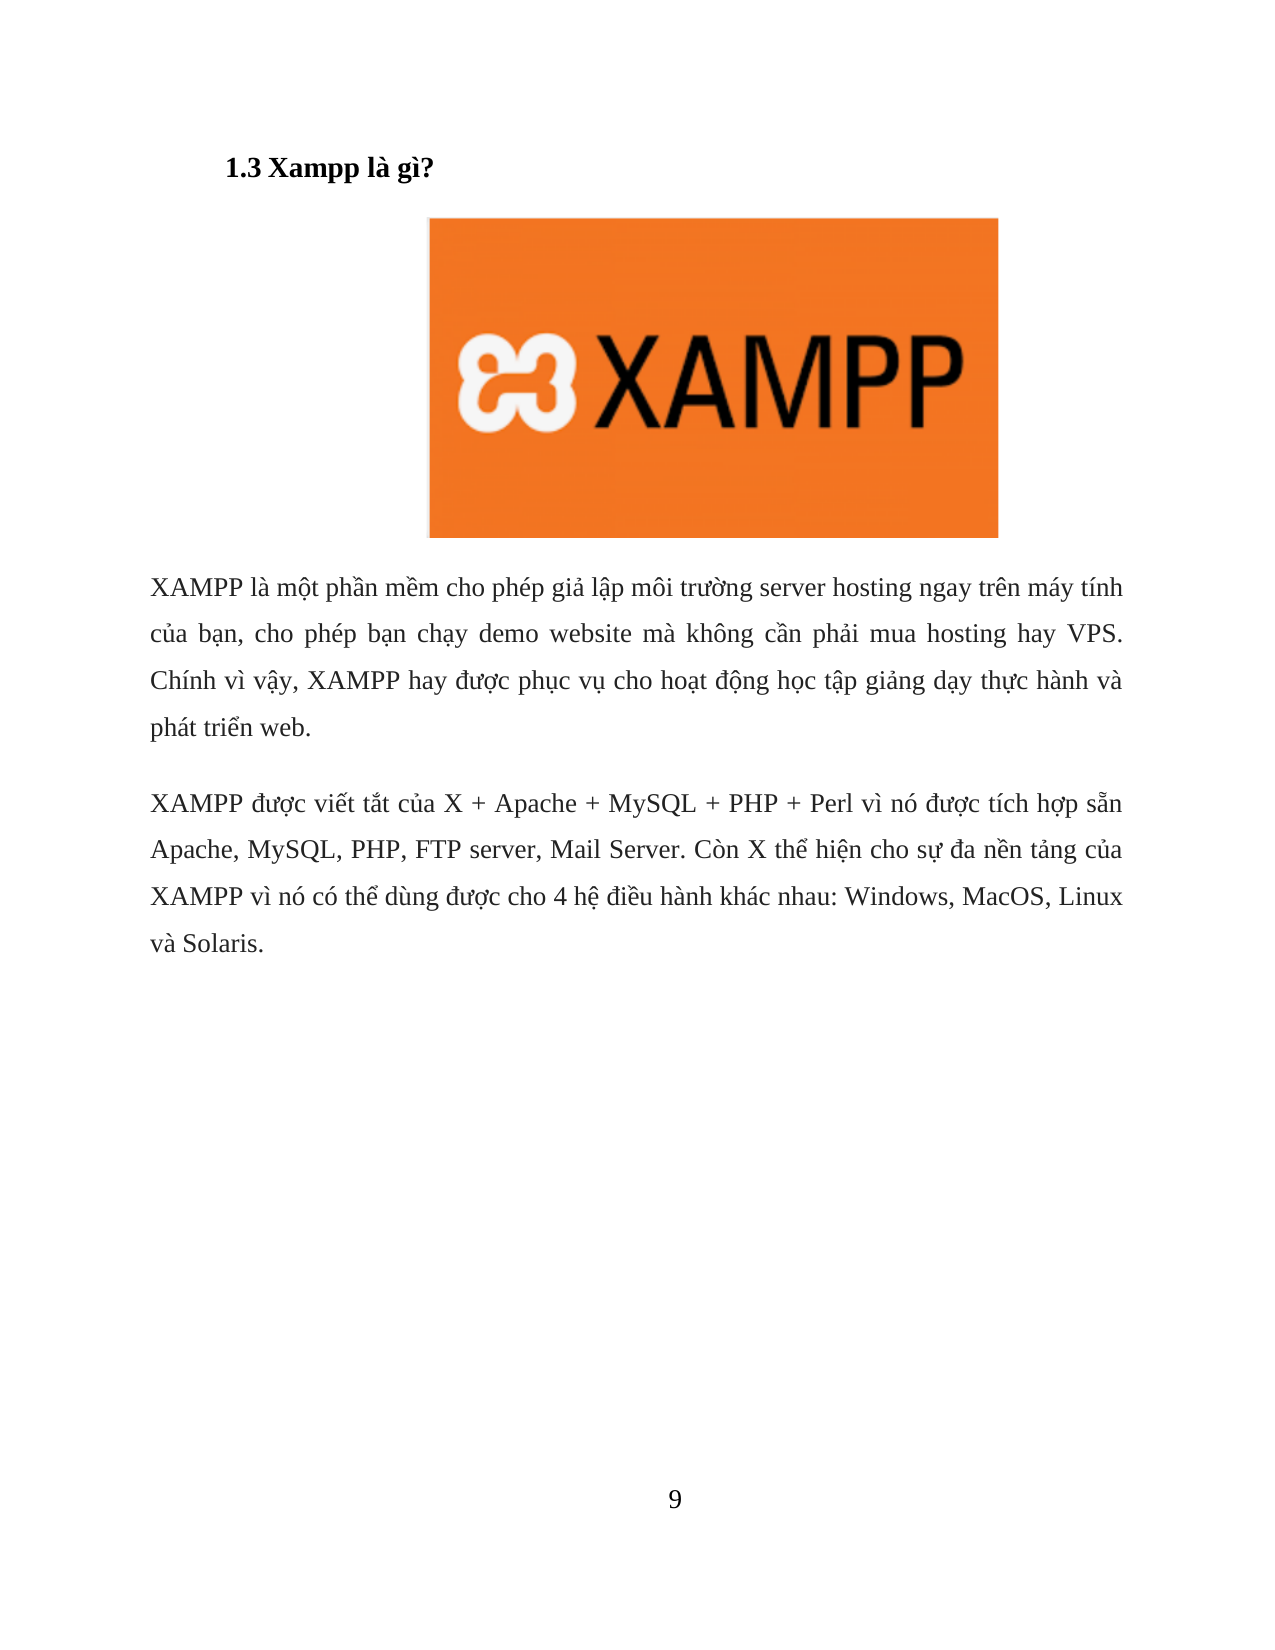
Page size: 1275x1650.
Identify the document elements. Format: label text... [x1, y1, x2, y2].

picture [426, 217, 999, 538]
text XAMPP được viết tắt của X + Apache + MySQL + PHP + Perl vì nó được tích hợp sẵn Apache, MySQL, PHP, FTP server, Mail Server. Còn X thể hiện cho sự đa nền tảng của XAMPP vì nó có thể dùng được cho 4 hệ điều hành khác nhau: Windows, MacOS, Linux và Solaris. [150, 787, 1125, 958]
subtitle Xampp là gì? [225, 150, 1125, 183]
text XAMPP là một phần mềm cho phép giả lập môi trường server hosting ngay trên máy tính của bạn, cho phép bạn chạy demo website mà không cần phải mua hosting hay VPS. Chính vì vậy, XAMPP hay được phục vụ cho hoạt động học tập giảng dạy thực hành và phát triển web. [150, 571, 1125, 742]
